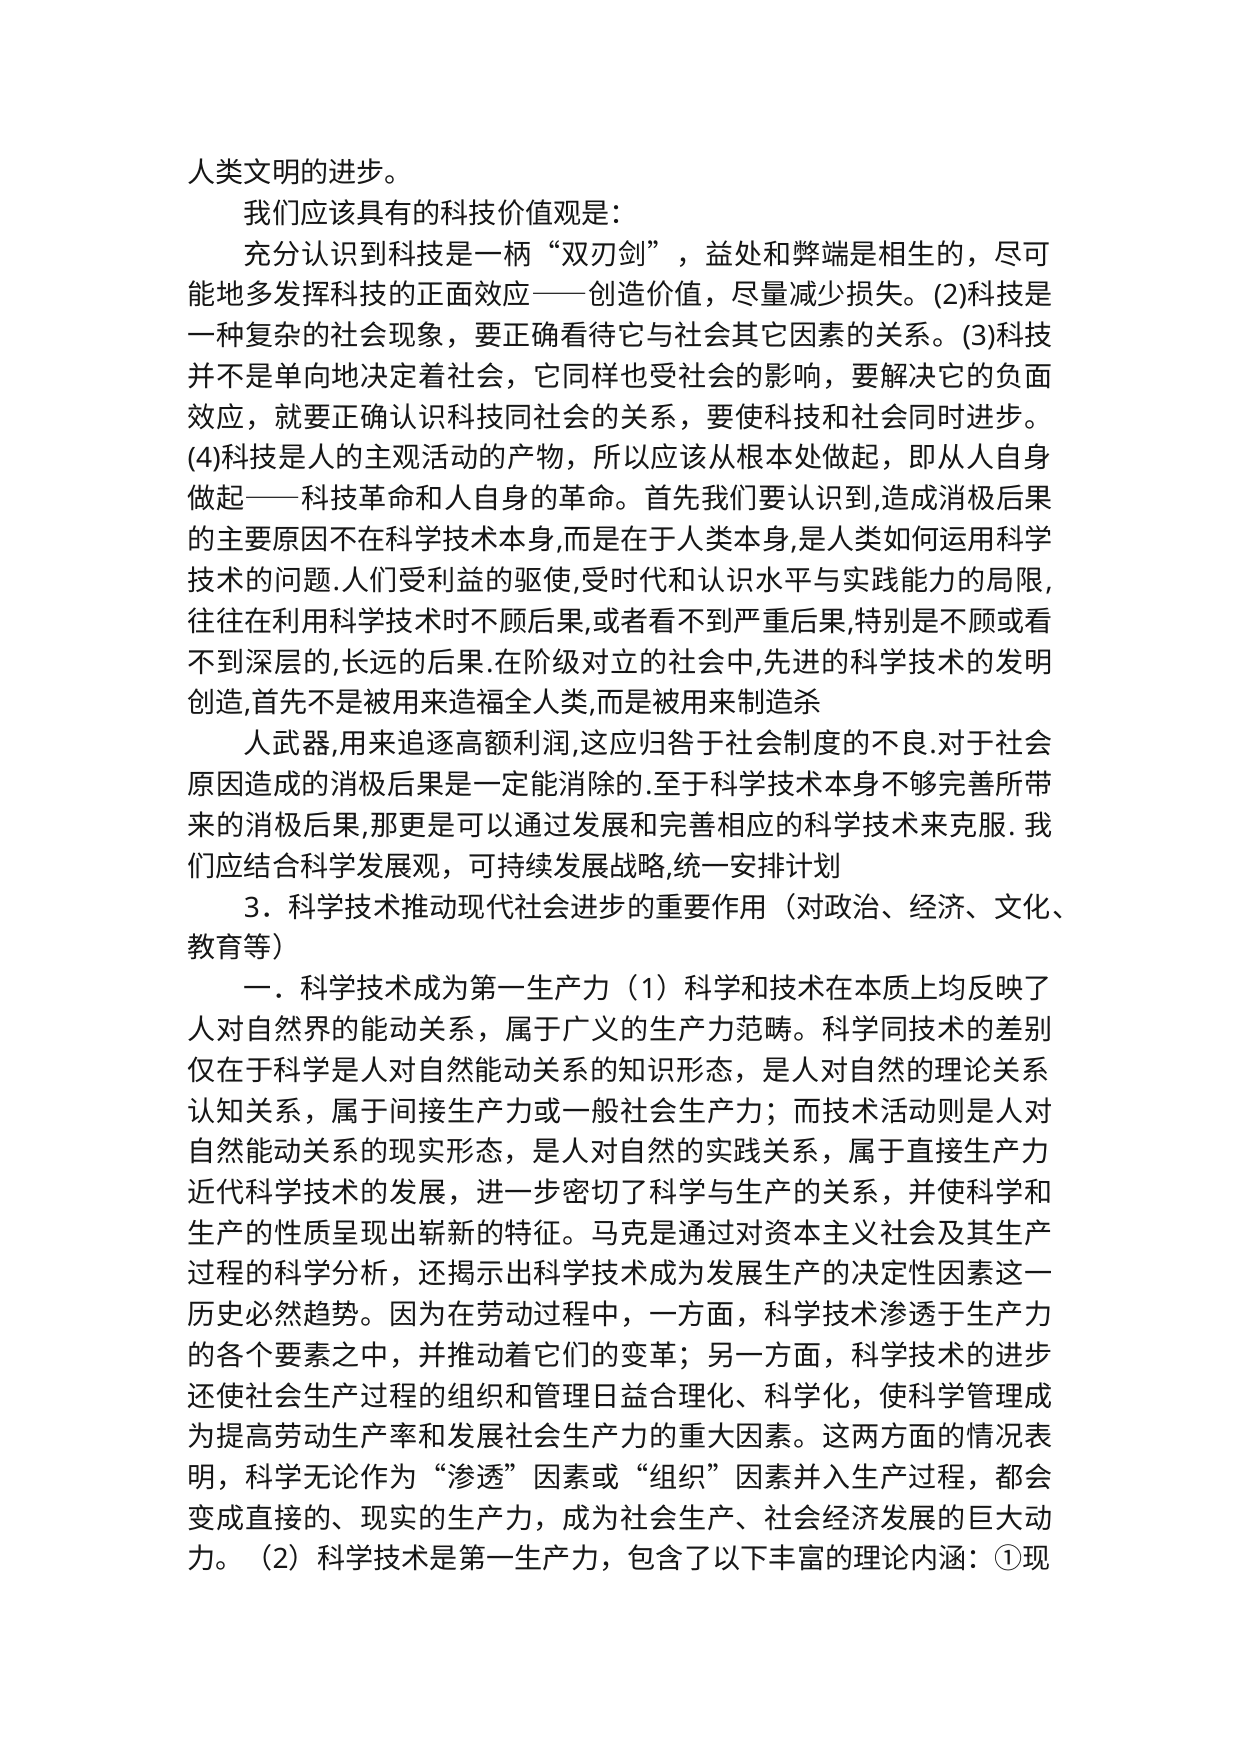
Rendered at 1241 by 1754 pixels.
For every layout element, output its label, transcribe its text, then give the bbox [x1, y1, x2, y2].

text 3．科学技术推动现代社会进步的重要作用（对政治、经济、文化、教育等） [187, 884, 1053, 966]
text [187, 150, 1053, 191]
text 人武器,用来追逐高额利润,这应归咎于社会制度的不良.对于社会原因造成的消极后果是一定能消除的.至于科学技术本身不够完善所带来的消极后果,那更是可以通过发展和完善相应的科学技术来克服. 我们应结合科学发展观，可持续发展战略,统一安排计划 [187, 721, 1053, 884]
text 充分认识到科技是一柄“双刃剑”，益处和弊端是相生的，尽可能地多发挥科技的正面效应——创造价值，尽量减少损失。(2)科技是一种复杂的社会现象，要正确看待它与社会其它因素的关系。(3)科技并不是单向地决定着社会，它同样也受社会的影响，要解决它的负面效应，就要正确认识科技同社会的关系，要使科技和社会同时进步。(4)科技是人的主观活动的产物，所以应该从根本处做起，即从人自身做起——科技革命和人自身的革命。首先我们要认识到,造成消极后果的主要原因不在科学技术本身,而是在于人类本身,是人类如何运用科学技术的问题.人们受利益的驱使,受时代和认识水平与实践能力的局限,往往在利用科学技术时不顾后果,或者看不到严重后果,特别是不顾或看不到深层的,长远的后果.在阶级对立的社会中,先进的科学技术的发明创造,首先不是被用来造福全人类,而是被用来制造杀 [187, 231, 1053, 721]
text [187, 966, 1053, 1577]
text 我们应该具有的科技价值观是： [187, 191, 1053, 231]
